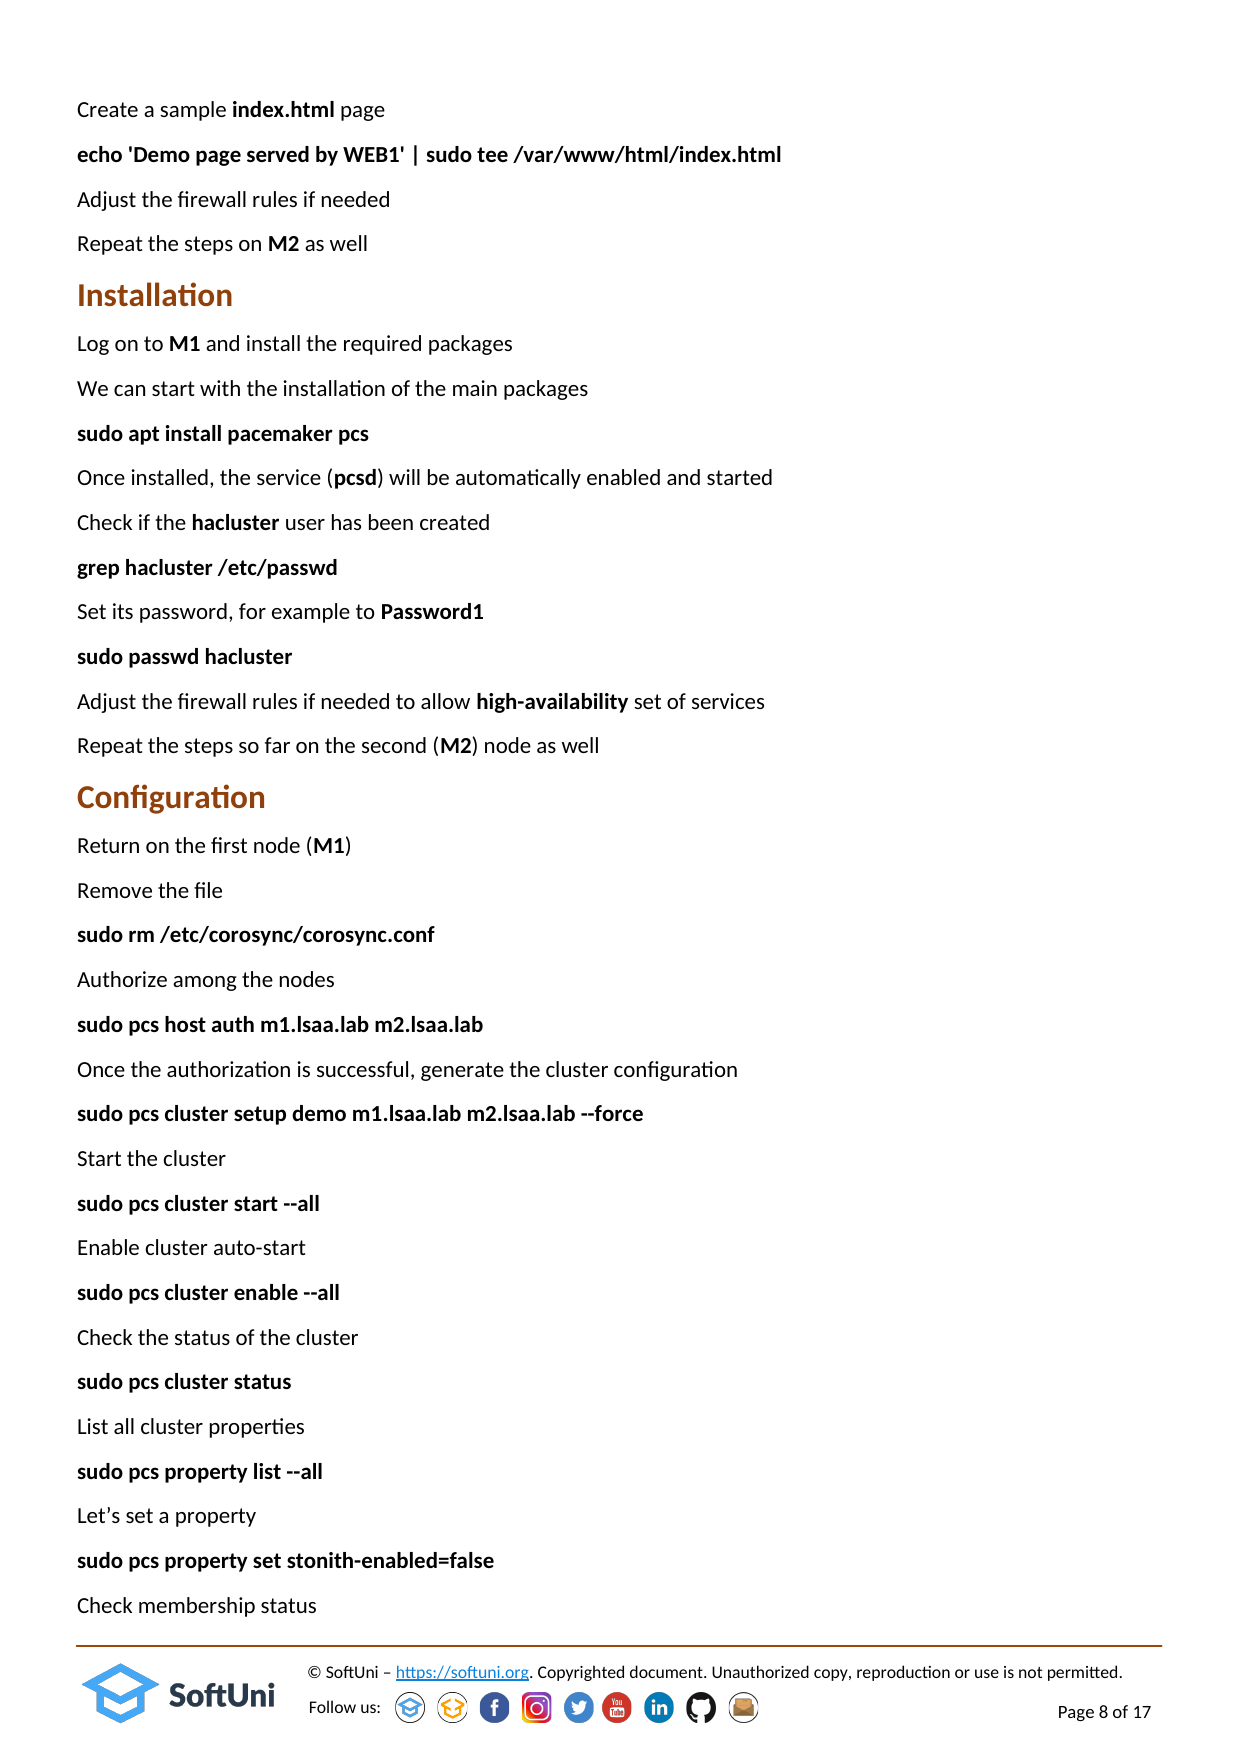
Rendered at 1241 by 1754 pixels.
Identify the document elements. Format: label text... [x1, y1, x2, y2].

text Check the status of the cluster [77, 1323, 1163, 1351]
picture [686, 1692, 716, 1723]
subtitle Configuration [77, 776, 1163, 817]
text Create a sample index.html page [77, 95, 1163, 123]
text grep hacluster /etc/passwd [77, 553, 1163, 581]
text sudo passwd hacluster [77, 642, 1163, 670]
text sudo pcs cluster enable --all [77, 1278, 1163, 1306]
text Return on the first node (M1) [77, 831, 1163, 859]
text sudo pcs property set stonith-enabled=false [77, 1546, 1163, 1574]
picture [728, 1692, 759, 1723]
text Set its password, for example to Password1 [77, 597, 1163, 625]
text echo 'Demo page served by WEB1' | sudo tee /var/www/html/index.html [77, 140, 1163, 168]
text sudo pcs cluster setup demo m1.lsaa.lab m2.lsaa.lab --force [77, 1099, 1163, 1127]
text sudo apt install pacemaker pcs [77, 419, 1163, 447]
picture [564, 1692, 594, 1723]
picture [437, 1692, 468, 1723]
text sudo pcs cluster start --all [77, 1189, 1163, 1217]
picture [522, 1692, 552, 1723]
text Adjust the firewall rules if needed [77, 185, 1163, 213]
picture [665, 1692, 674, 1701]
picture [602, 1692, 632, 1723]
text sudo pcs property list --all [77, 1457, 1163, 1485]
text sudo pcs host auth m1.lsaa.lab m2.lsaa.lab [77, 1010, 1163, 1038]
text sudo pcs cluster status [77, 1367, 1163, 1396]
text List all cluster properties [77, 1412, 1163, 1440]
text Once installed, the service (pcsd) will be automatically enabled and started [77, 463, 1163, 491]
picture [75, 1658, 281, 1729]
picture [479, 1692, 510, 1723]
picture [644, 1714, 653, 1723]
text Repeat the steps on M2 as well [77, 229, 1163, 257]
text Let’s set a property [77, 1502, 1163, 1529]
subtitle Installation [77, 274, 1163, 315]
text Start the cluster [77, 1144, 1163, 1172]
text Adjust the firewall rules if needed to allow high-availability set of services [77, 687, 1163, 715]
text We can start with the installation of the main packages [77, 374, 1163, 402]
text Check membership status [77, 1591, 1163, 1619]
picture [658, 1705, 667, 1714]
text Check if the hacluster user has been created [77, 508, 1163, 536]
text Log on to M1 and install the required packages [77, 329, 1163, 357]
text Once the authorization is successful, generate the cluster configuration [77, 1055, 1163, 1083]
picture [644, 1692, 653, 1701]
text Enable cluster auto-start [77, 1233, 1163, 1261]
text Authorize among the nodes [77, 965, 1163, 993]
text Remove the file [77, 876, 1163, 904]
picture [665, 1714, 674, 1723]
text sudo rm /etc/corosync/corosync.conf [77, 921, 1163, 949]
text Repeat the steps so far on the second (M2) node as well [77, 731, 1163, 759]
picture [395, 1692, 425, 1723]
